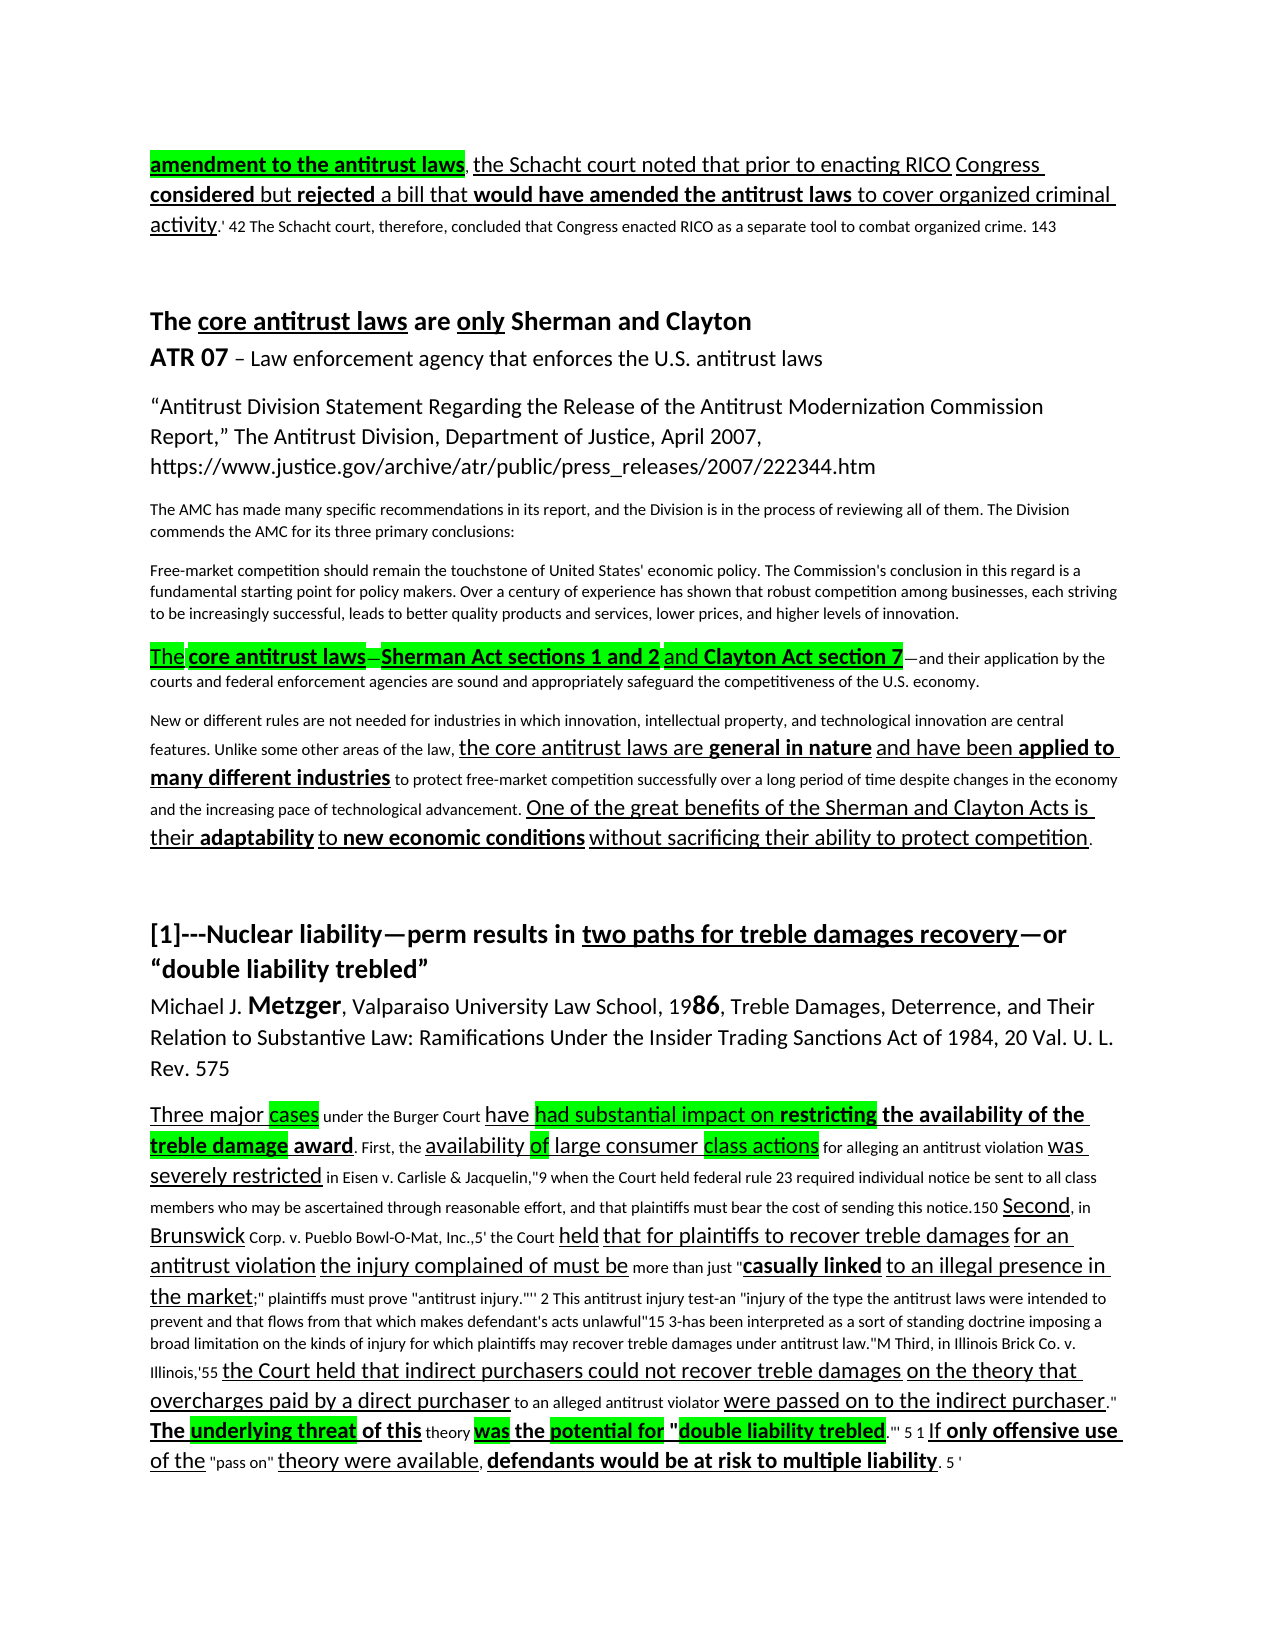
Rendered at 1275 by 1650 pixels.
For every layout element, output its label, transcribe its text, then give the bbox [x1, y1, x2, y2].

text The AMC has made many specific recommendations in its report, and the Division is in the process of reviewing all of them. The Division commends the AMC for its three primary conclusions: [150, 499, 1125, 542]
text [150, 150, 1125, 238]
text New or different rules are not needed for industries in which innovation, intellectual property, and technological innovation are central features. Unlike some other areas of the law, the core antitrust laws are general in nature and have been applied to many different industries to protect free-market competition successfully over a long period of time despite changes in the economy and the increasing pace of technological advancement. One of the great benefits of the Sherman and Clayton Acts is their adaptability to new economic conditions without sacrificing their ability to protect competition. [150, 710, 1125, 851]
text The core antitrust laws are only Sherman and Clayton [150, 304, 1125, 337]
text The core antitrust laws—Sherman Act sections 1 and 2 and Clayton Act section 7—and their application by the courts and federal enforcement agencies are sound and appropriately safeguard the competitiveness of the U.S. economy. [150, 642, 1125, 692]
text “Antitrust Division Statement Regarding the Release of the Antitrust Modernization Commission Report,” The Antitrust Division, Department of Justice, April 2007, https://www.justice.gov/archive/atr/public/press_releases/2007/222344.htm [150, 392, 1125, 481]
text Three major cases under the Burger Court have had substantial impact on restricting the availability of the treble damage award. First, the availability of large consumer class actions for alleging an antitrust violation was severely restricted in Eisen v. Carlisle & Jacquelin,"9 when the Court held federal rule 23 required individual notice be sent to all class members who may be ascertained through reasonable effort, and that plaintiffs must bear the cost of sending this notice.150 Second, in Brunswick Corp. v. Pueblo Bowl-O-Mat, Inc.,5' the Court held that for plaintiffs to recover treble damages for an antitrust violation the injury complained of must be more than just "casually linked to an illegal presence in the market;" plaintiffs must prove "antitrust injury."'' 2 This antitrust injury test-an "injury of the type the antitrust laws were intended to prevent and that flows from that which makes defendant's acts unlawful"15 3-has been interpreted as a sort of standing doctrine imposing a broad limitation on the kinds of injury for which plaintiffs may recover treble damages under antitrust law."M Third, in Illinois Brick Co. v. Illinois,'55 the Court held that indirect purchasers could not recover treble damages on the theory that overcharges paid by a direct purchaser to an alleged antitrust violator were passed on to the indirect purchaser." The underlying threat of this theory was the potential for "double liability trebled."' 5 1 If only offensive use of the "pass on" theory were available, defendants would be at risk to multiple liability. 5 ' [150, 1101, 1125, 1474]
text Michael J. Metzger, Valparaiso University Law School, 1986, Treble Damages, Deterrence, and Their Relation to Substantive Law: Ramifications Under the Insider Trading Sanctions Act of 1984, 20 Val. U. L. Rev. 575 [150, 988, 1125, 1082]
text ATR 07 – Law enforcement agency that enforces the U.S. antitrust laws [150, 340, 1125, 373]
text [1]---Nuclear liability—perm results in two paths for treble damages recovery—or “double liability trebled” [150, 917, 1125, 986]
text Free-market competition should remain the touchstone of United States' economic policy. The Commission's conclusion in this regard is a fundamental starting point for policy makers. Over a century of experience has shown that robust competition among businesses, each striving to be increasingly successful, leads to better quality products and services, lower prices, and higher levels of innovation. [150, 560, 1125, 624]
